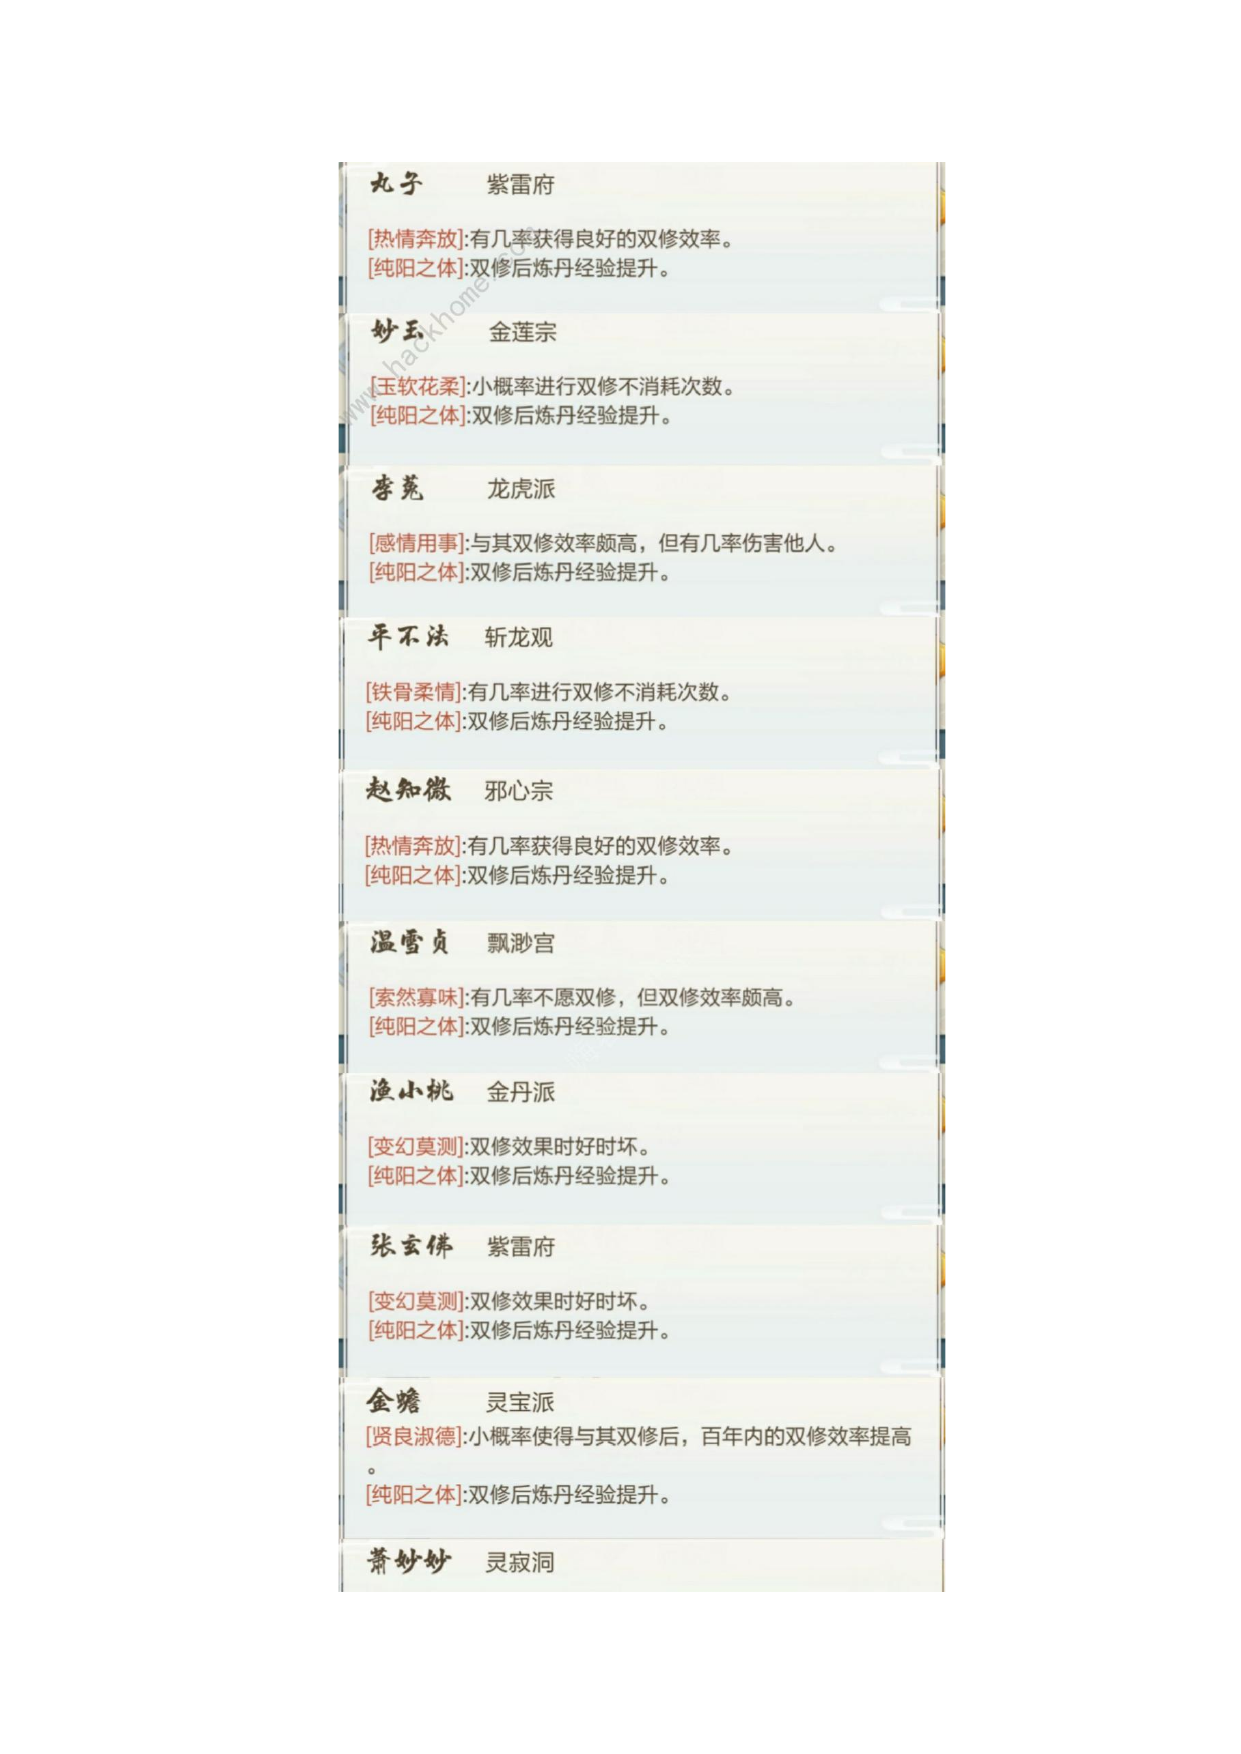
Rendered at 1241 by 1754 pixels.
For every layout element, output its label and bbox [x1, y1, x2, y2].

picture [338, 162, 946, 1592]
